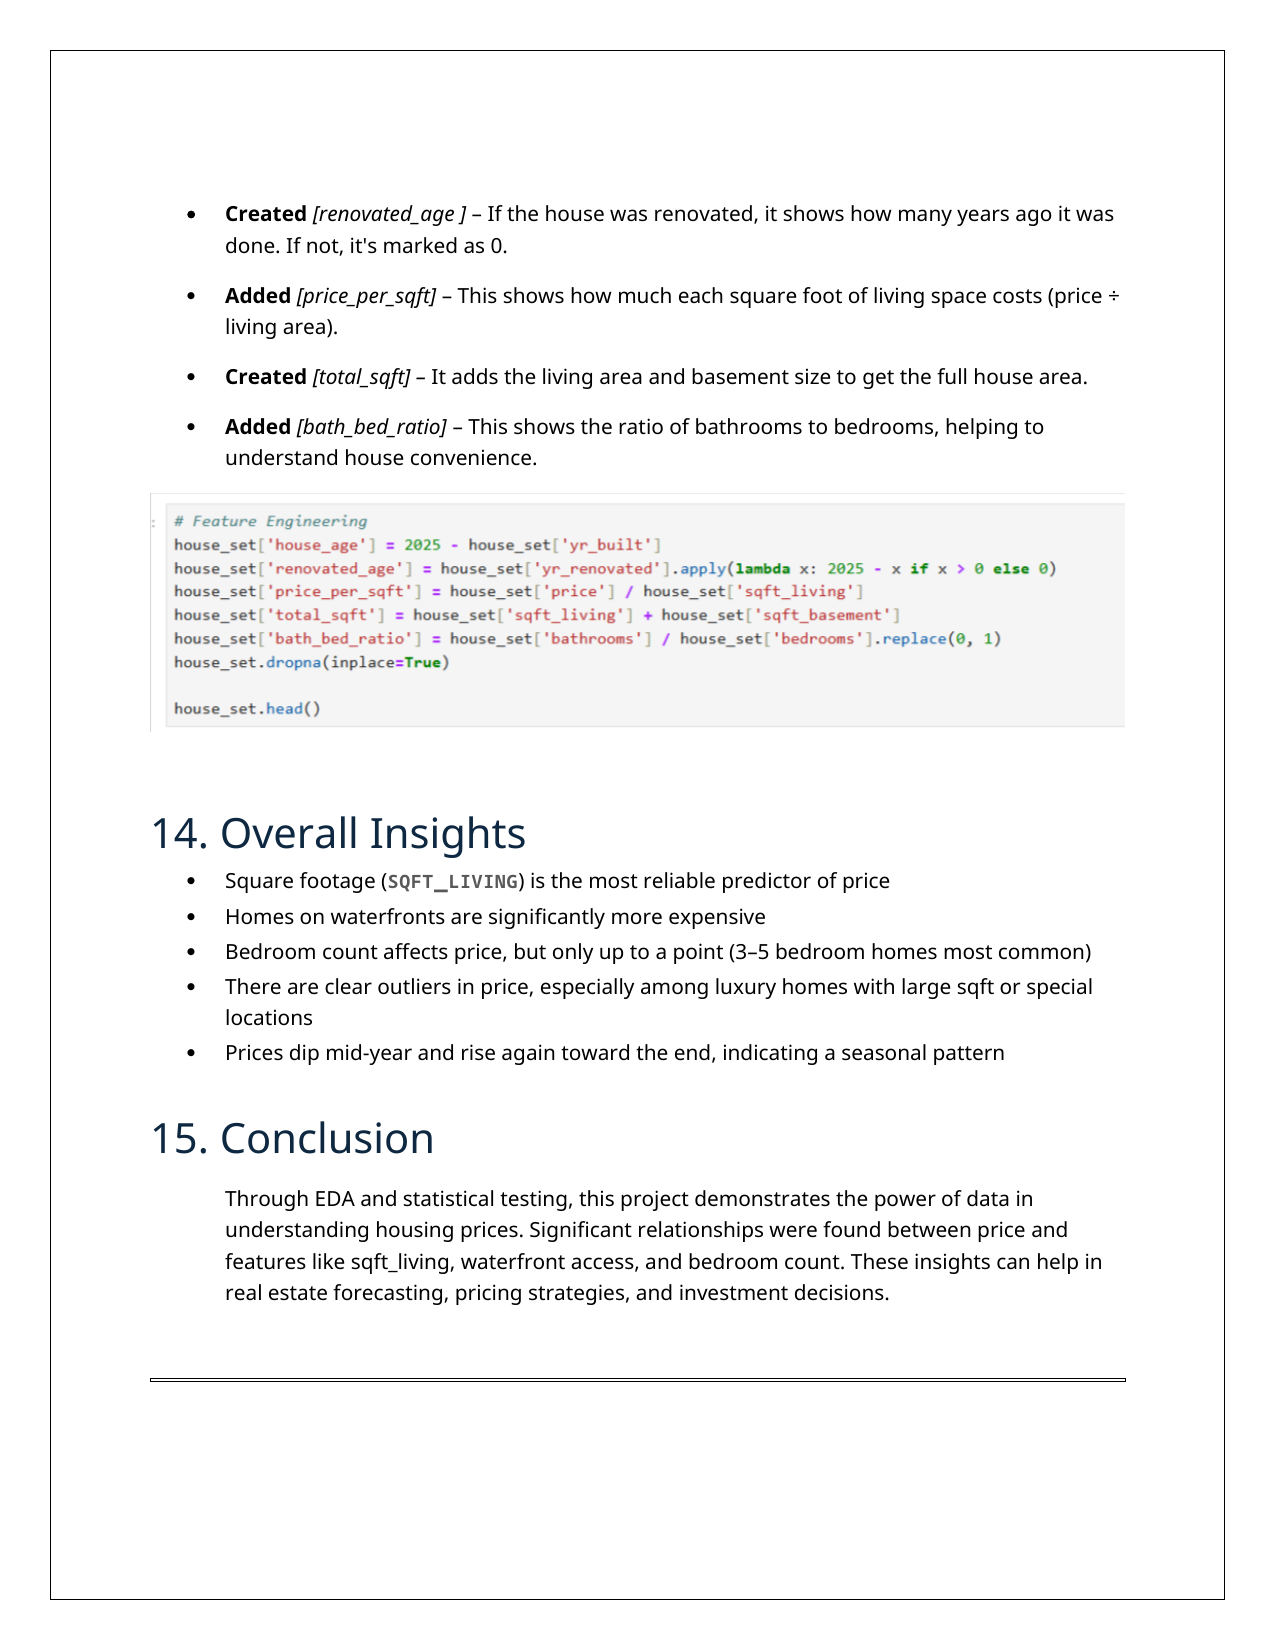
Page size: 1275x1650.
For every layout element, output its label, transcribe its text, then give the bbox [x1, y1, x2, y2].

list Homes on waterfronts are significantly more expensive [187, 902, 1125, 931]
subtitle 15. Conclusion [150, 1109, 1125, 1166]
list Bedroom count affects price, but only up to a point (3–5 bedroom homes most common) [187, 937, 1125, 966]
list Added [price_per_sqft] – This shows how much each square foot of living space costs (price ÷ living area). [187, 281, 1125, 341]
list Added [bath_bed_ratio] – This shows the ratio of bathrooms to bedrooms, helping to understand house convenience. [187, 412, 1125, 472]
list Created [total_sqft] – It adds the living area and basement size to get the full house area. [187, 362, 1125, 391]
list Created [renovated_age ] – If the house was renovated, it shows how many years ago it was done. If not, it's marked as 0. [187, 199, 1125, 259]
list There are clear outliers in price, especially among luxury homes with large sqft or special locations [187, 972, 1125, 1032]
text Through EDA and statistical testing, this project demonstrates the power of data in understanding housing prices. Significant relationships were found between price and features like sqft_living, waterfront access, and bedroom count. These insights can help in real estate forecasting, pricing strategies, and investment decisions. [225, 1184, 1125, 1307]
subtitle 14. Overall Insights [150, 803, 1125, 860]
list Prices dip mid-year and rise again toward the end, indicating a seasonal pattern [187, 1038, 1125, 1067]
list Square footage (sqft_living) is the most reliable predictor of price [187, 864, 1125, 895]
picture [150, 493, 1125, 732]
